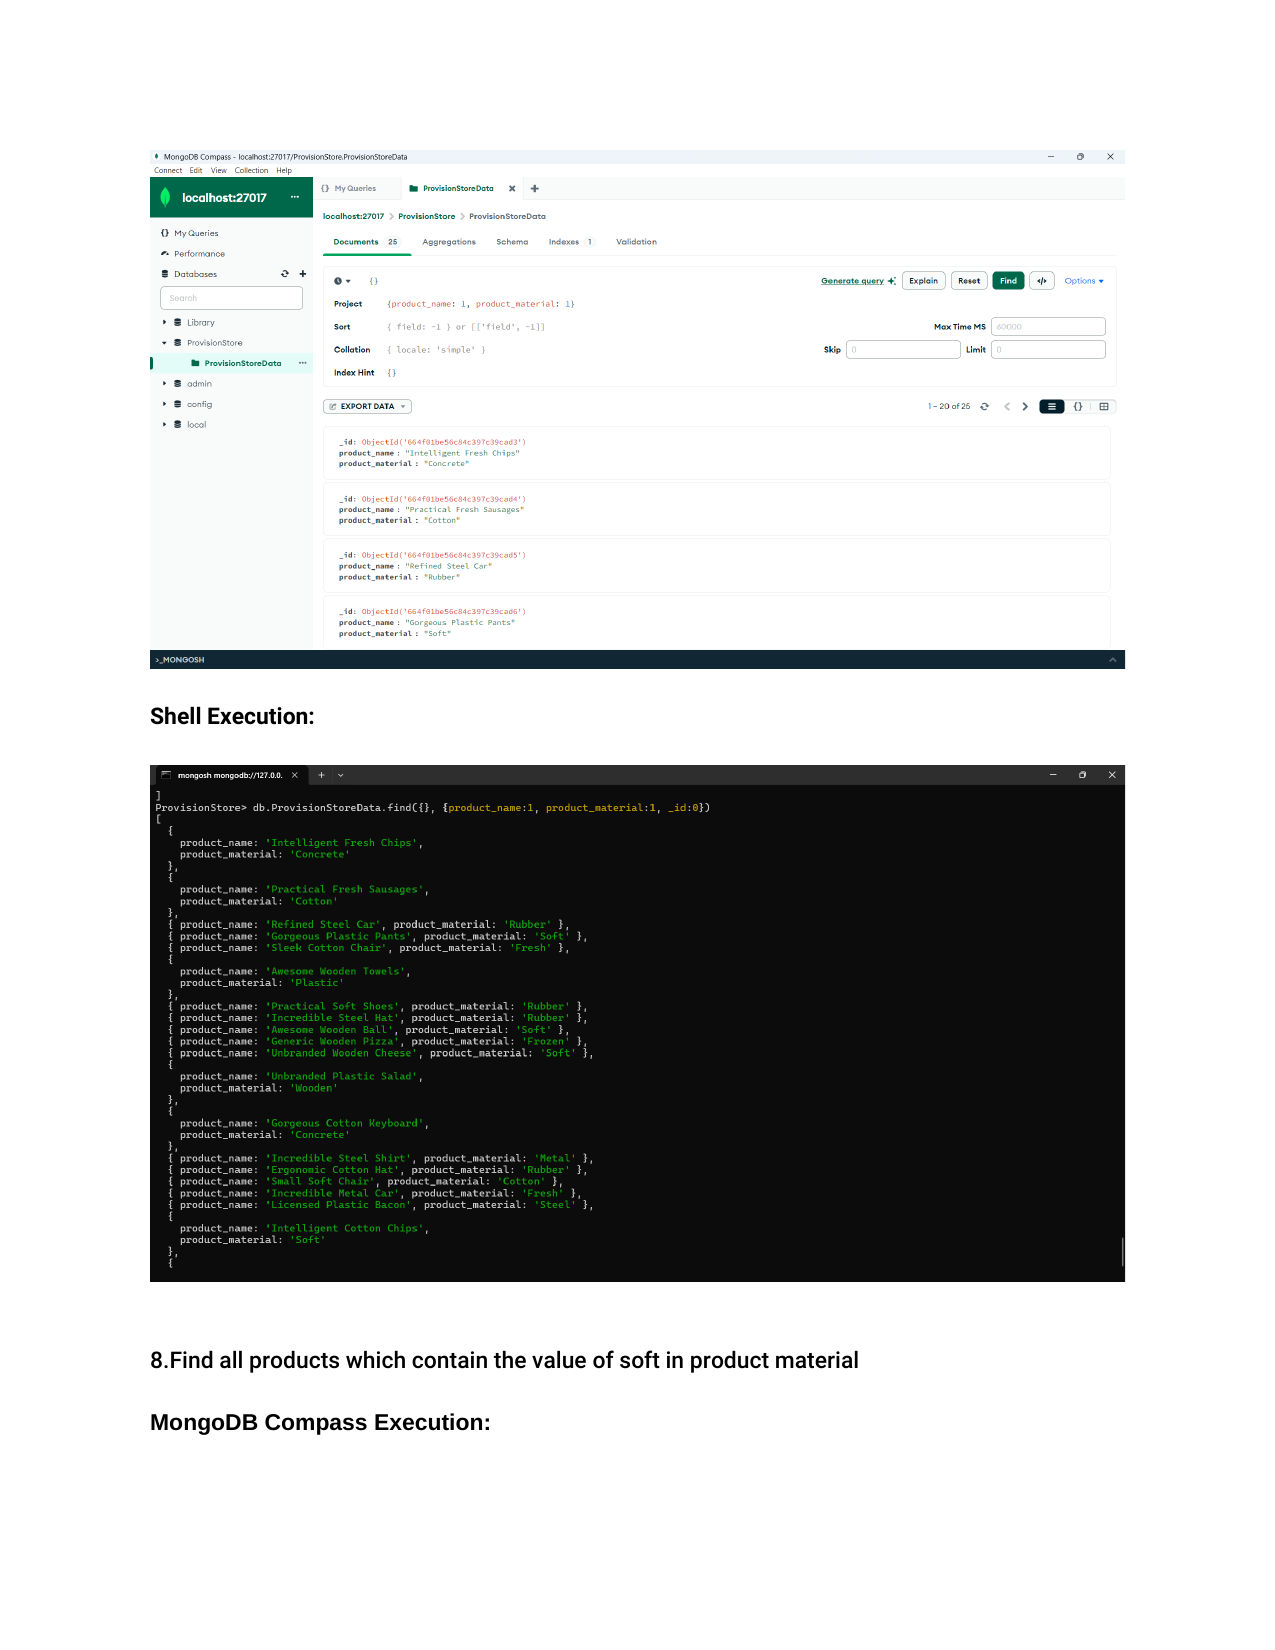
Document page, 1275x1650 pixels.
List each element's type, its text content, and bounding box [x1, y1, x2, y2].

picture [150, 150, 1125, 669]
picture [150, 765, 1125, 1282]
text Shell Execution: [150, 703, 1125, 730]
text 8.Find all products which contain the value of soft in product material [150, 1347, 1125, 1374]
text MongoDB Compass Execution: [150, 1409, 1125, 1435]
